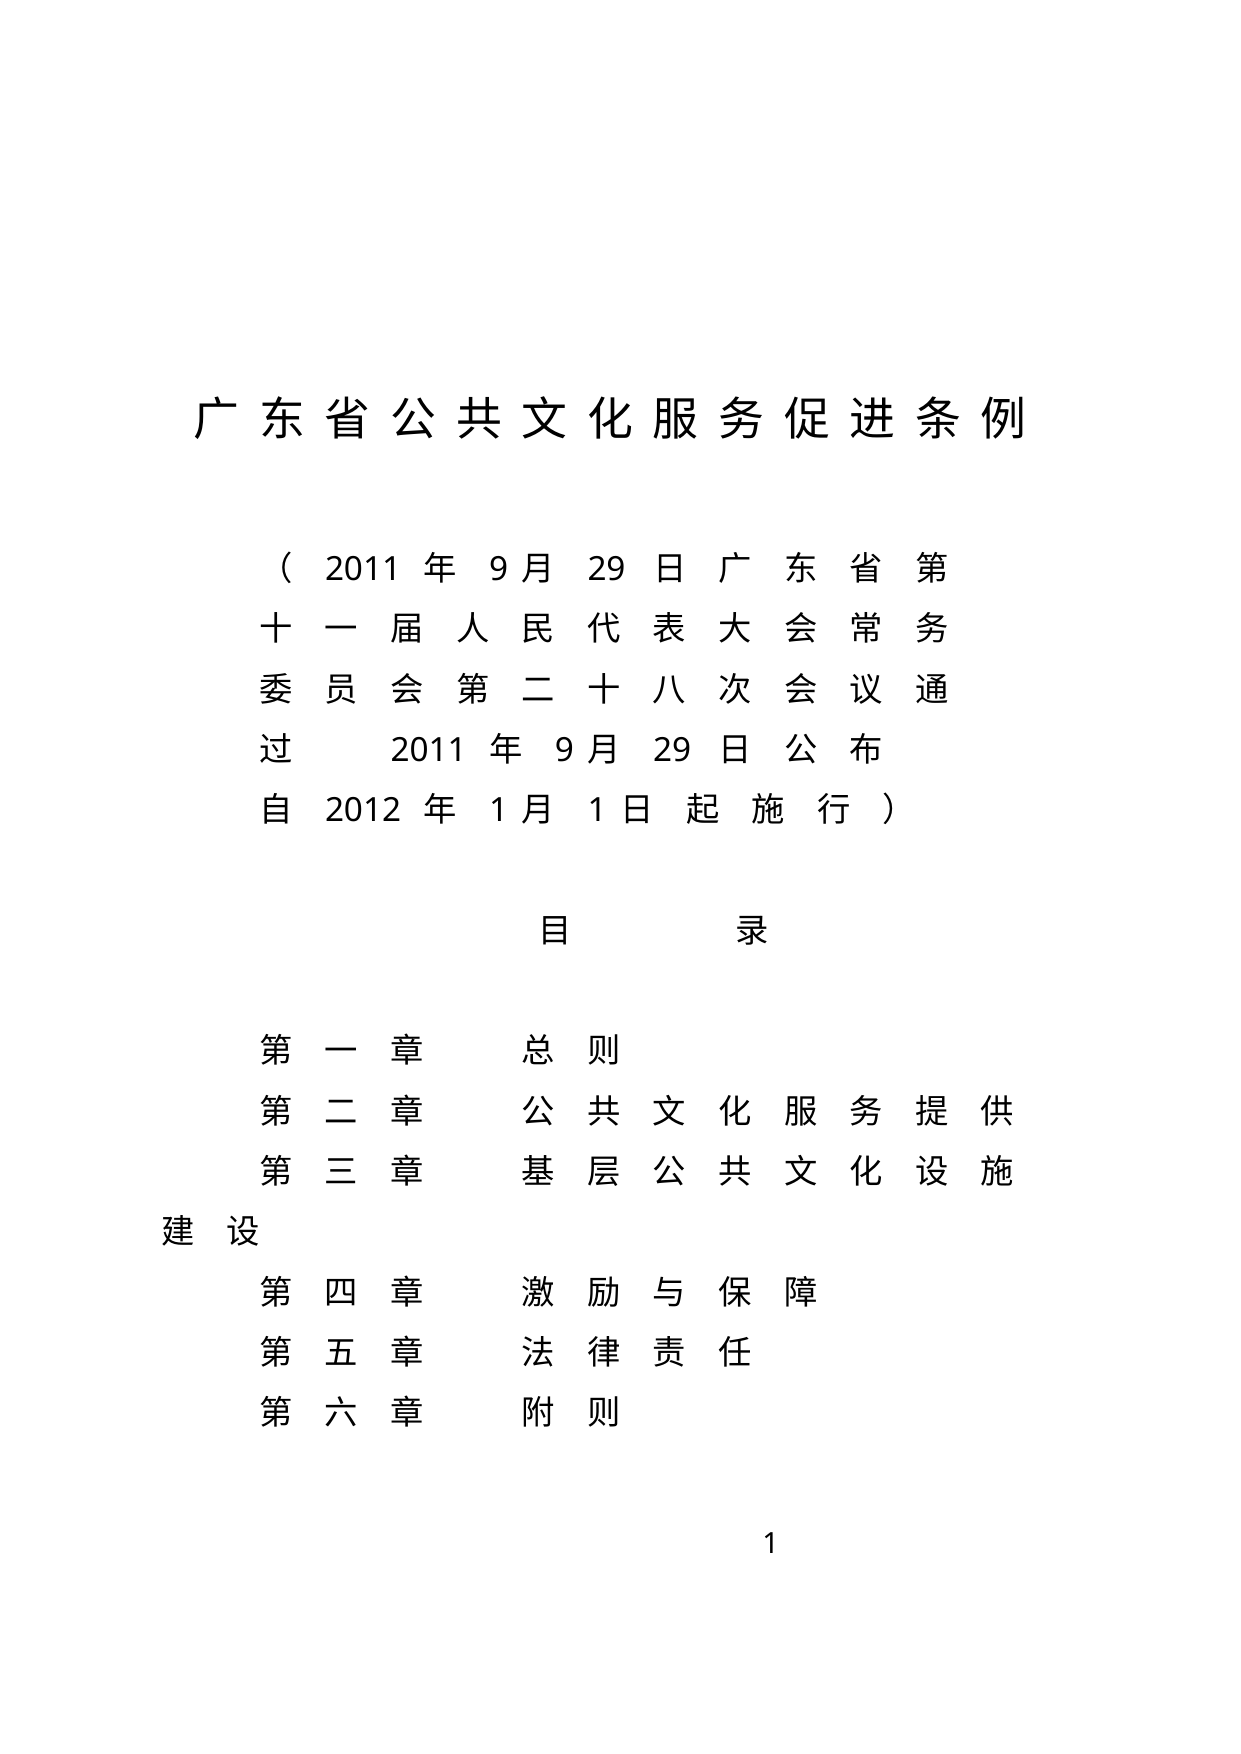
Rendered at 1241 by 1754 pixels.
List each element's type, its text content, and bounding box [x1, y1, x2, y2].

text 第一章 总则 [161, 1018, 1079, 1078]
text 第二章 公共文化服务提供 [161, 1078, 1079, 1139]
text 目 录 [161, 898, 1079, 958]
text 第三章 基层公共文化设施建设 [161, 1139, 1079, 1259]
text 广东省公共文化服务促进条例 [161, 355, 1079, 475]
text 委员会第二十八次会议通过 2011年9月29日公布 自2012年1月1日起施行） [227, 656, 1014, 837]
text （2011年9月29日广东省第十一届人民代表大会常务 [227, 536, 1014, 656]
text 第四章 激励与保障 [161, 1259, 1079, 1320]
text 第五章 法律责任 [161, 1320, 1079, 1380]
text 第六章 附则 [161, 1380, 1079, 1440]
